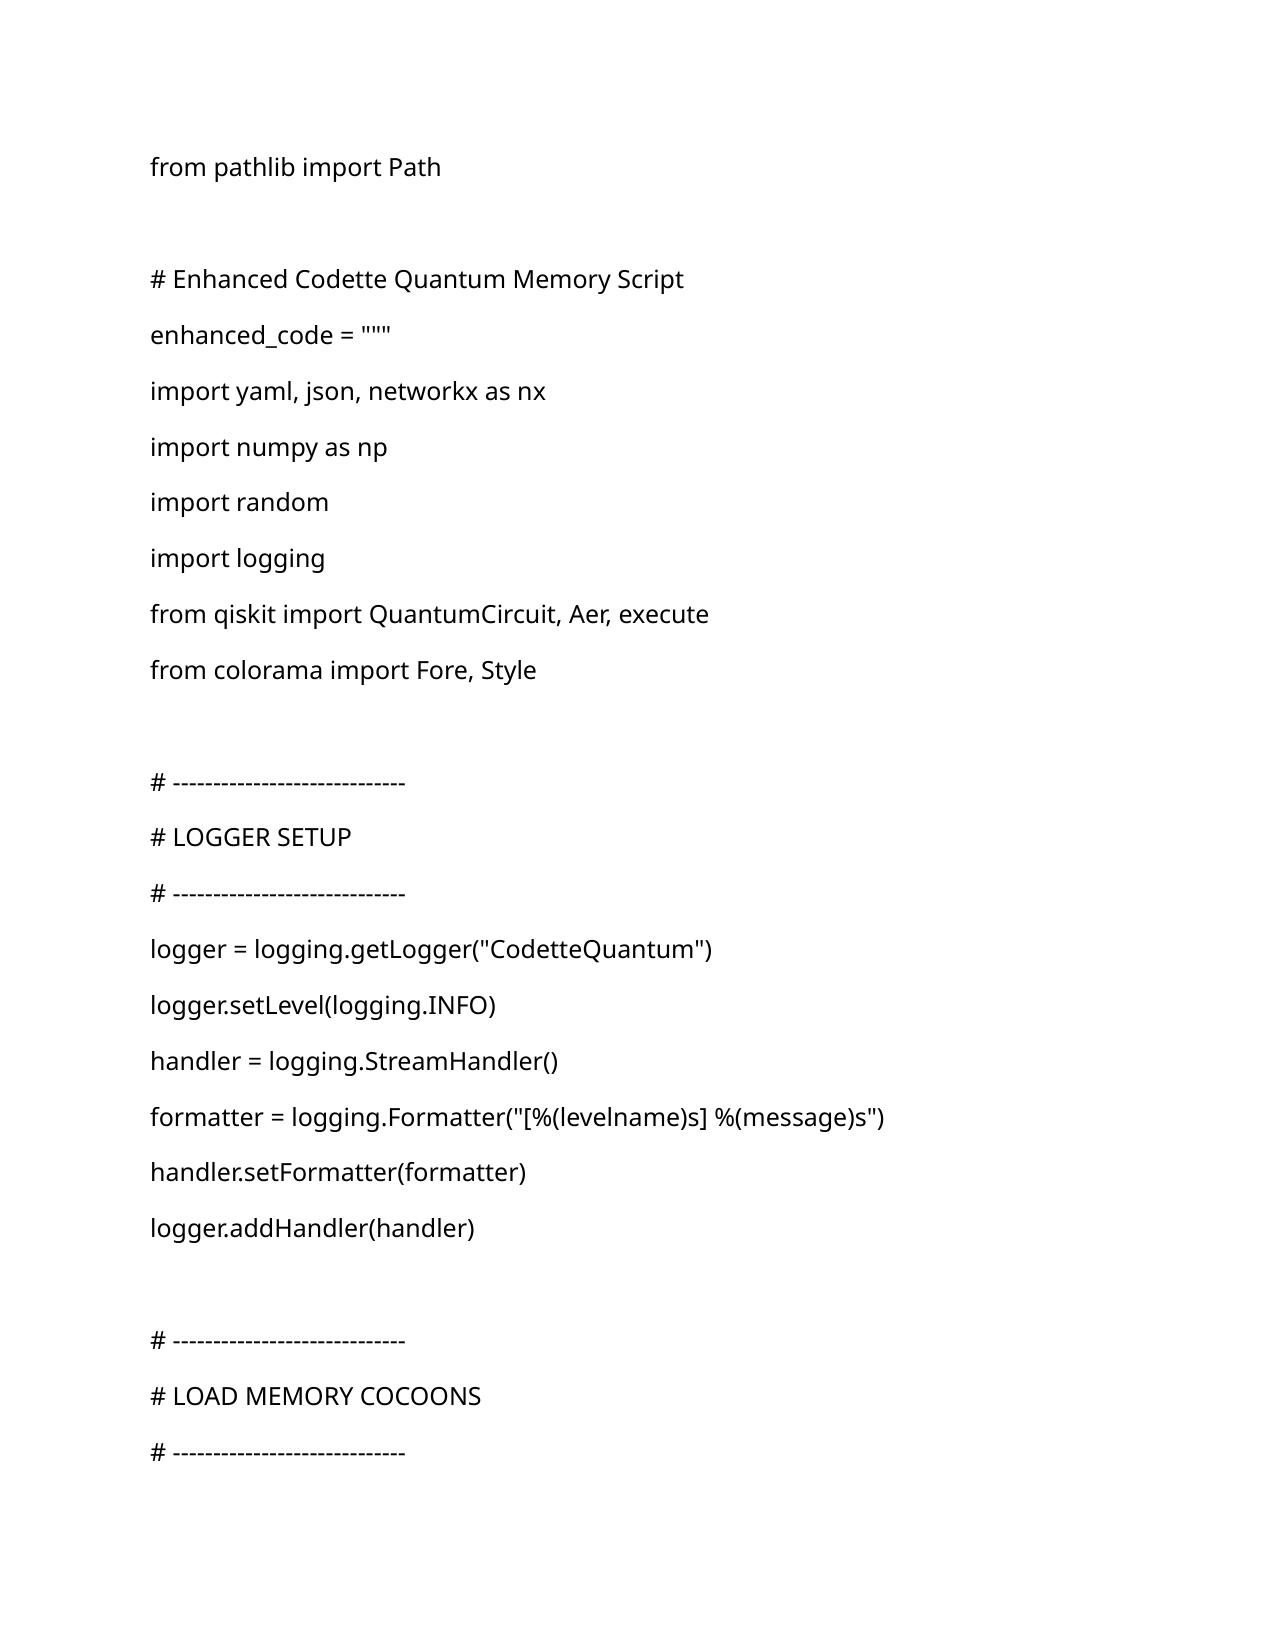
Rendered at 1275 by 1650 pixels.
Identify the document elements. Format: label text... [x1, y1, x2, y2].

text import logging [150, 541, 1125, 575]
text from pathlib import Path [150, 150, 1125, 184]
text # ----------------------------- [150, 1434, 1125, 1468]
text from colorama import Fore, Style [150, 652, 1125, 687]
text import numpy as np [150, 429, 1125, 463]
text handler.setFormatter(formatter) [150, 1155, 1125, 1189]
text import yaml, json, networkx as nx [150, 373, 1125, 407]
text # ----------------------------- [150, 1322, 1125, 1357]
text # LOGGER SETUP [150, 820, 1125, 854]
text logger = logging.getLogger("CodetteQuantum") [150, 932, 1125, 966]
text # Enhanced Codette Quantum Memory Script [150, 262, 1125, 296]
text # ----------------------------- [150, 876, 1125, 910]
text # ----------------------------- [150, 764, 1125, 798]
text import random [150, 485, 1125, 519]
text logger.addHandler(handler) [150, 1211, 1125, 1245]
text from qiskit import QuantumCircuit, Aer, execute [150, 597, 1125, 631]
text # LOAD MEMORY COCOONS [150, 1378, 1125, 1412]
text handler = logging.StreamHandler() [150, 1043, 1125, 1077]
text formatter = logging.Formatter("[%(levelname)s] %(message)s") [150, 1099, 1125, 1133]
text logger.setLevel(logging.INFO) [150, 987, 1125, 1022]
text enhanced_code = """ [150, 317, 1125, 352]
